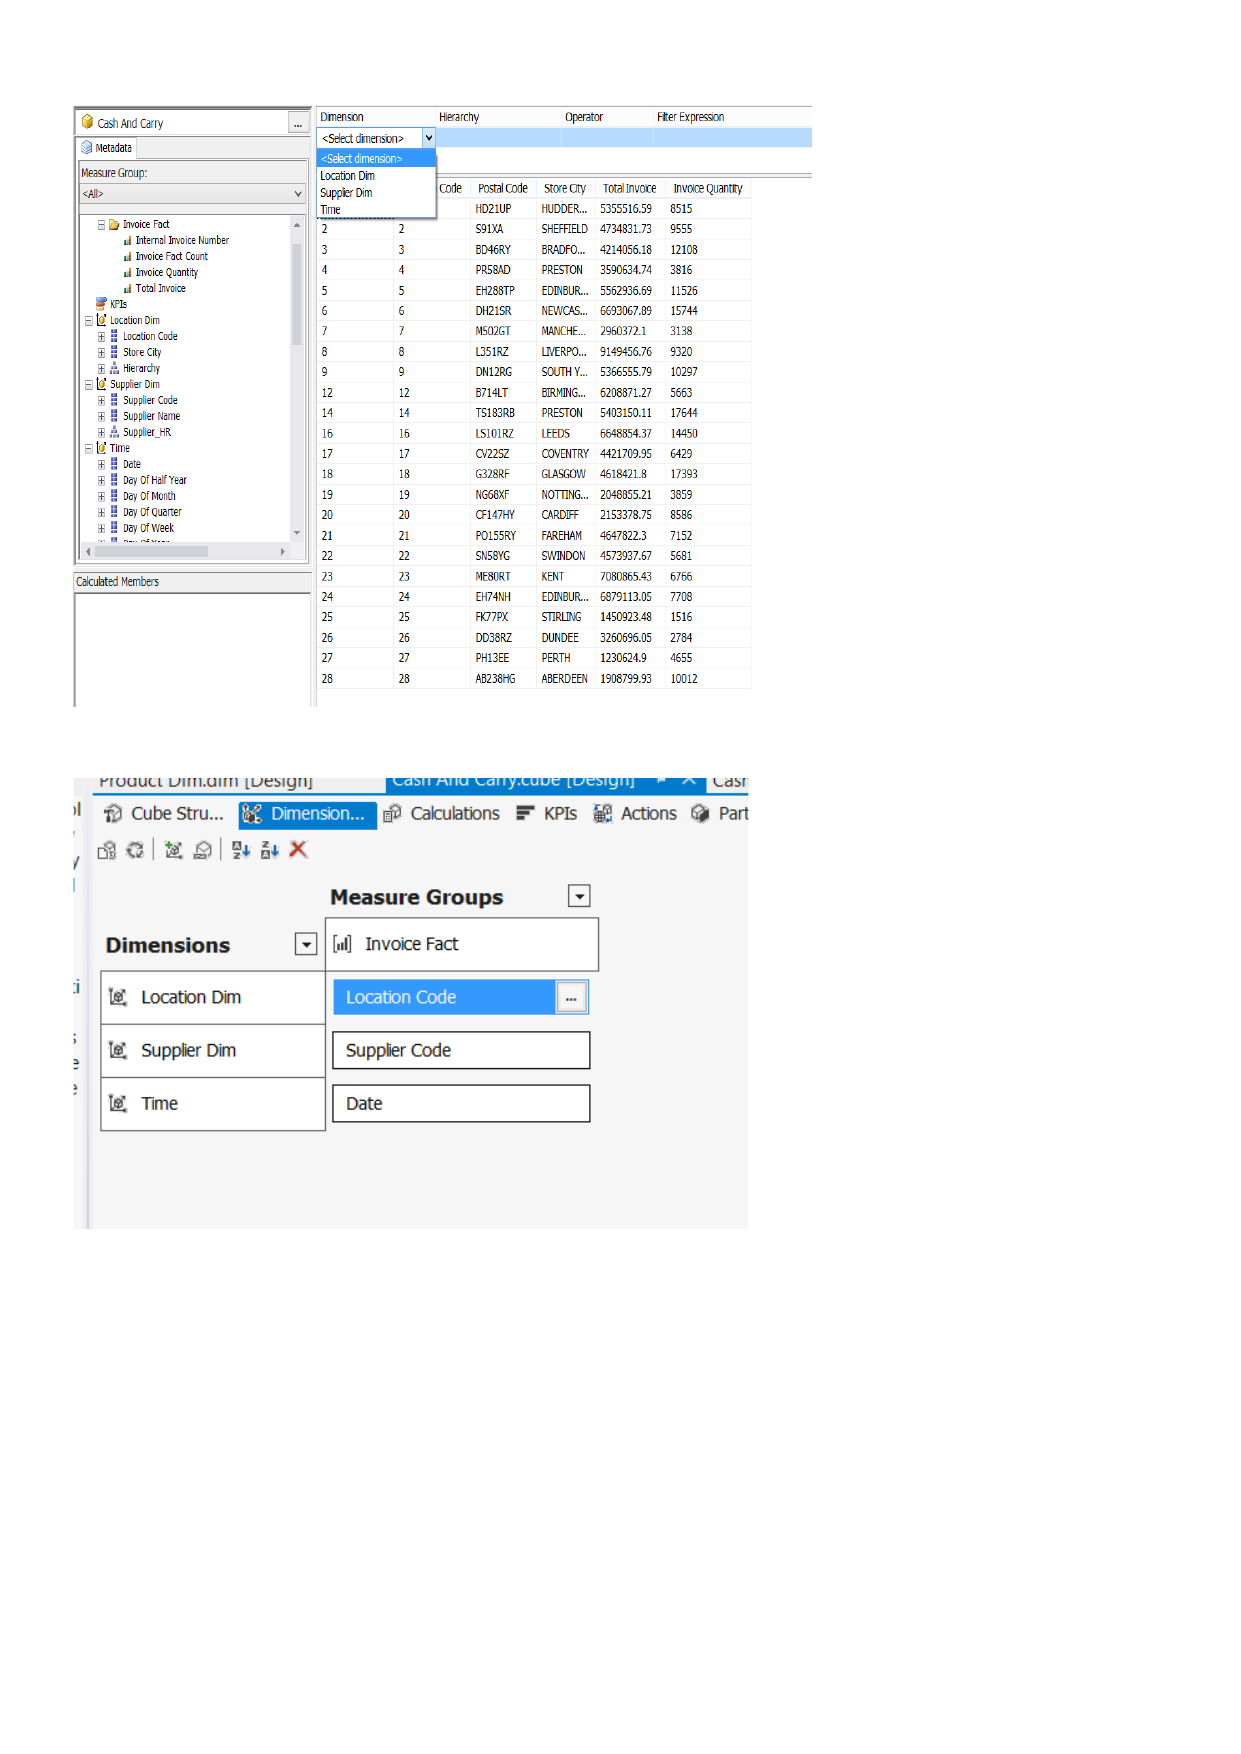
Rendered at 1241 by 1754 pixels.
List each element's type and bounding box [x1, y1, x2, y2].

picture [73, 778, 749, 1229]
picture [73, 105, 813, 707]
